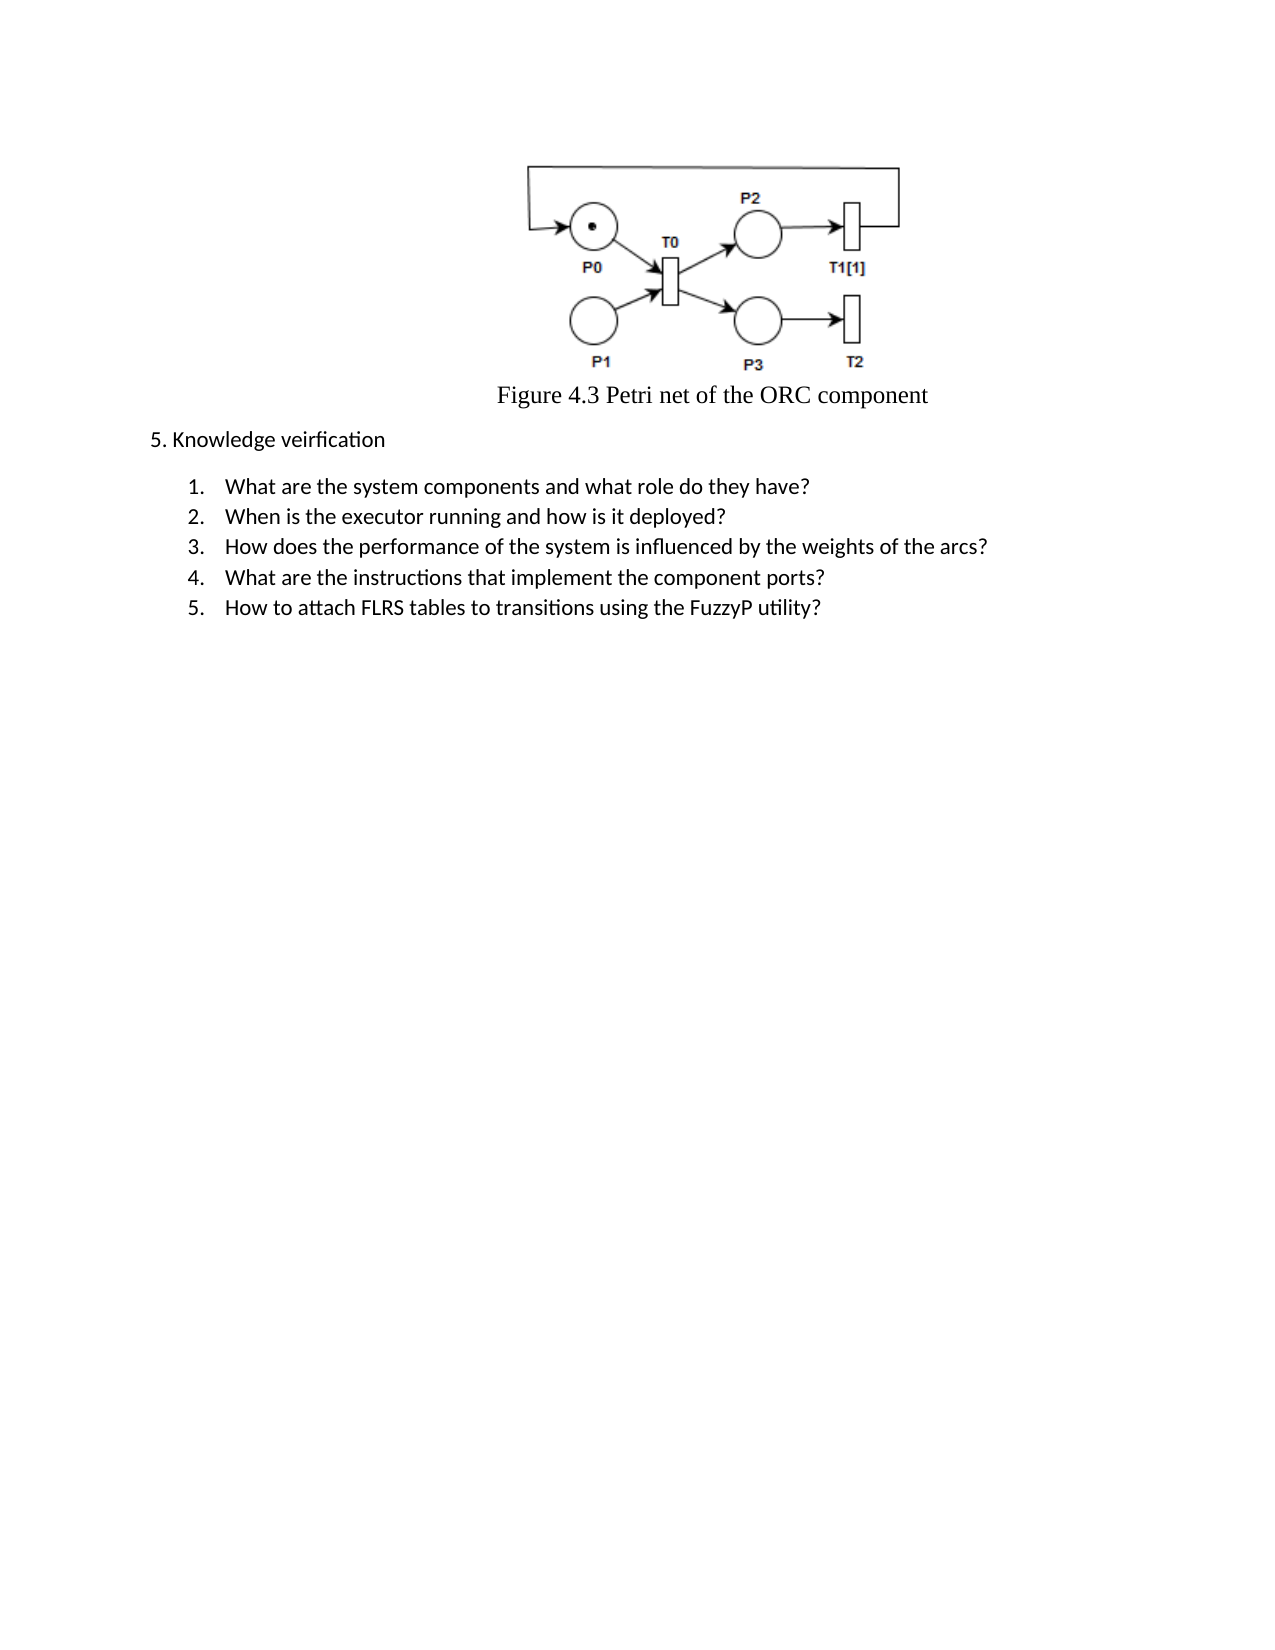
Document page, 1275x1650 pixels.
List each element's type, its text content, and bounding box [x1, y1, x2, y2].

list Figure 4.3 Petri net of the ORC component [300, 380, 1125, 408]
list How to attach FLRS tables to transitions using the FuzzyP utility? [187, 593, 1125, 621]
text 5. Knowledge veirfication [150, 425, 1125, 453]
list When is the executor running and how is it deployed? [187, 502, 1125, 530]
list What are the instructions that implement the component ports? [187, 563, 1125, 591]
list What are the system components and what role do they have? [187, 472, 1125, 500]
list How does the performance of the system is influenced by the weights of the arcs? [187, 532, 1125, 560]
picture [501, 150, 924, 380]
